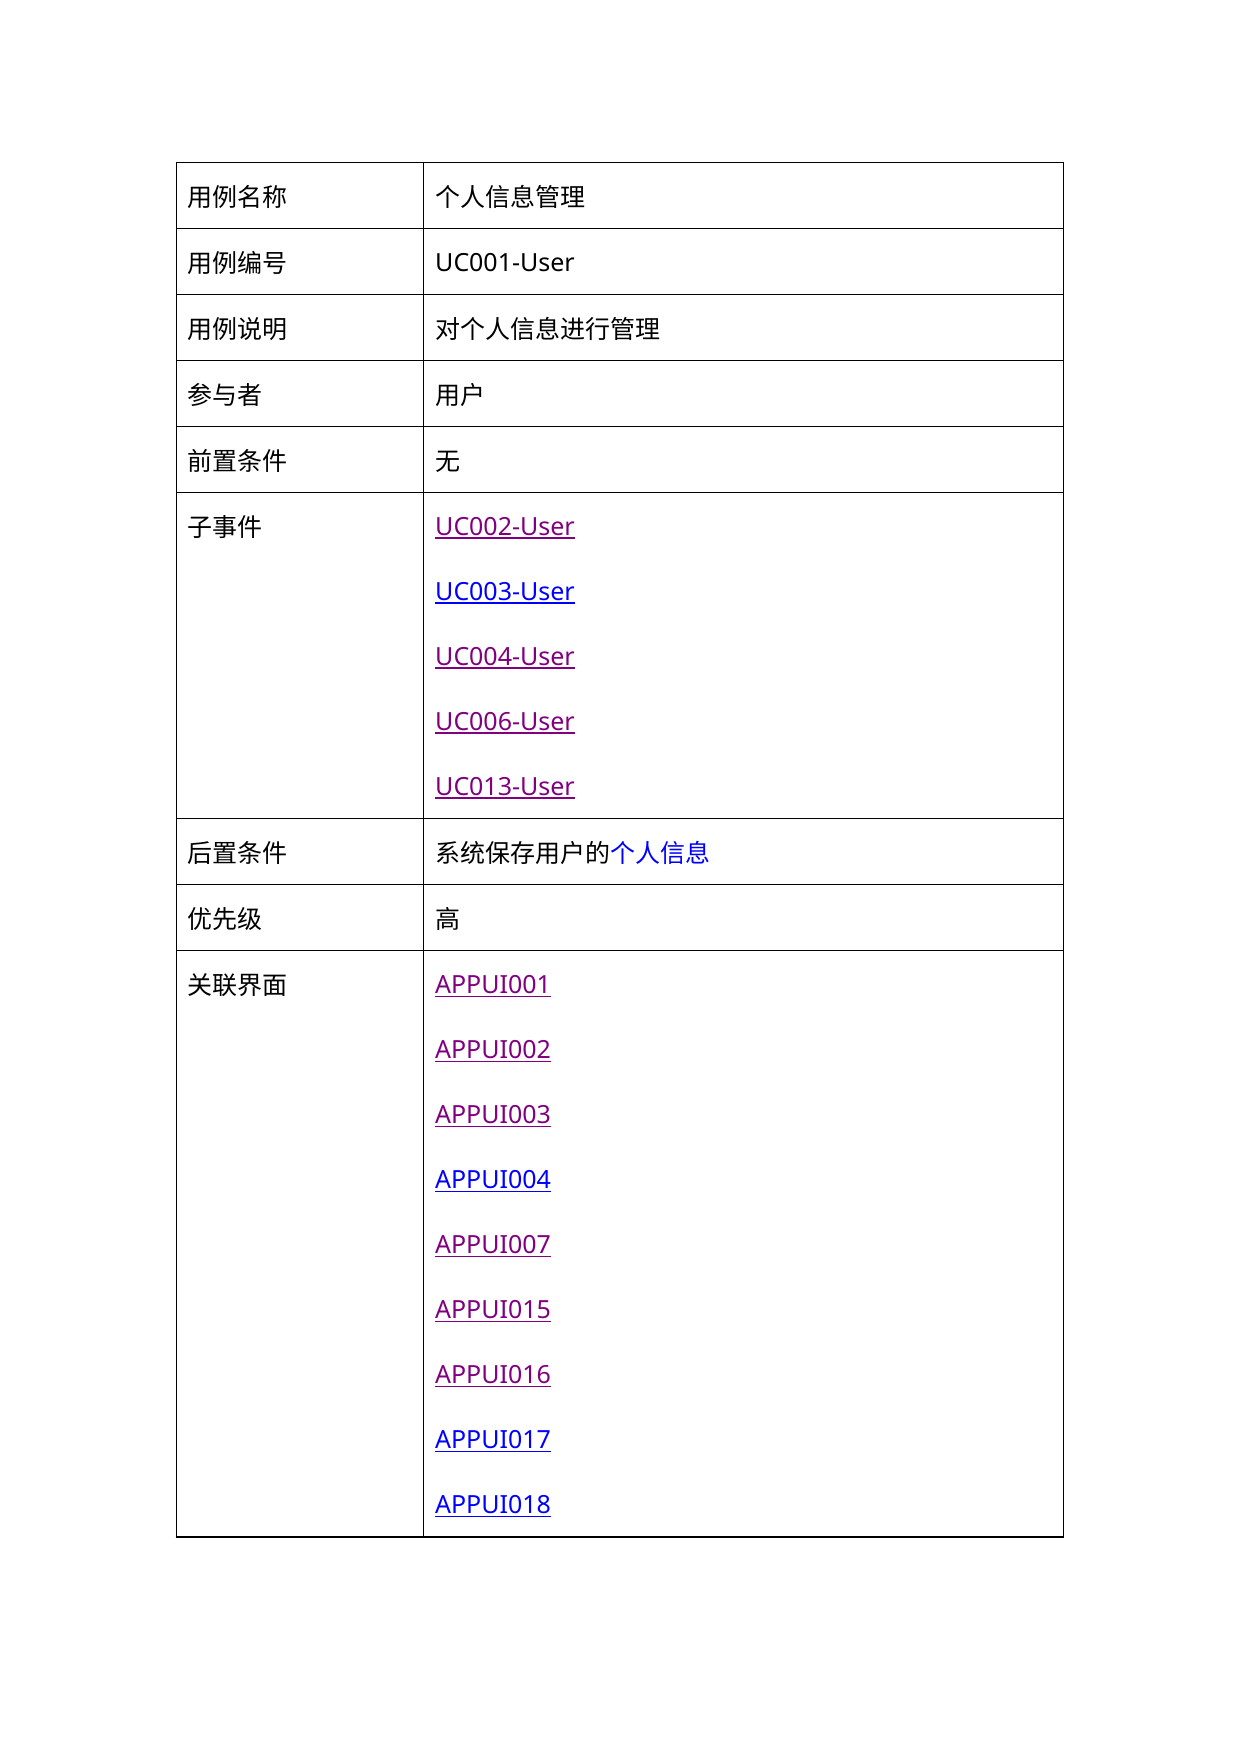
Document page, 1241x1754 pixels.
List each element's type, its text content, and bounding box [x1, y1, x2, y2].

table_header 个人信息管理 [424, 163, 1063, 228]
table_cell 对个人信息进行管理 [424, 295, 1063, 360]
table_cell 关联界面 [177, 951, 423, 1536]
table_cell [424, 951, 1063, 1536]
table_cell 用例说明 [177, 295, 423, 360]
table_cell 参与者 [177, 361, 423, 426]
table_cell 优先级 [177, 885, 423, 950]
table_cell 用户 [424, 361, 1063, 426]
table_cell 子事件 [177, 493, 423, 818]
table_cell UC002-User UC003-User UC004-User UC006-User UC013-User [424, 493, 1063, 818]
table_cell 无 [424, 427, 1063, 492]
table_header 用例名称 [177, 163, 423, 228]
table_cell 后置条件 [177, 819, 423, 884]
table_cell 前置条件 [177, 427, 423, 492]
table_cell 系统保存用户的个人信息 [424, 819, 1063, 884]
table_cell UC001-User [424, 229, 1063, 294]
table_cell 用例编号 [177, 229, 423, 294]
table_cell 高 [424, 885, 1063, 950]
